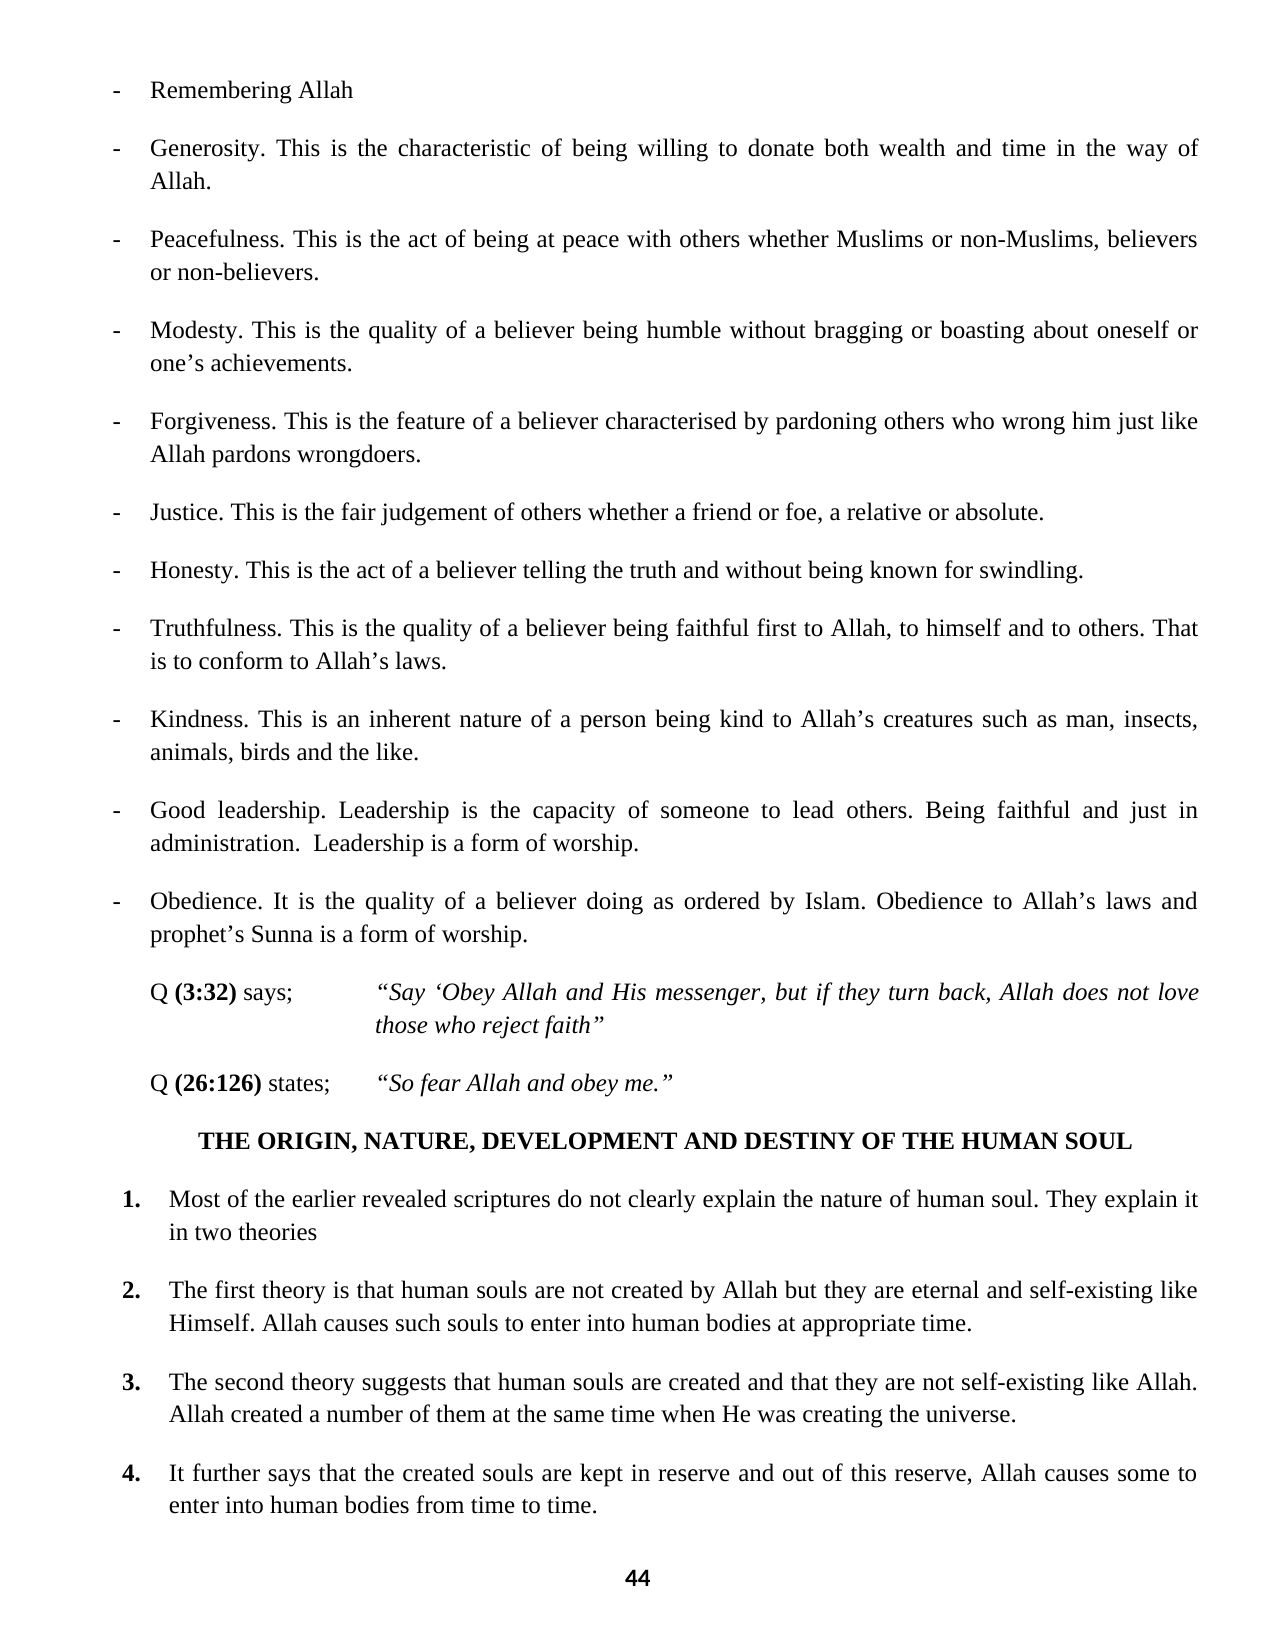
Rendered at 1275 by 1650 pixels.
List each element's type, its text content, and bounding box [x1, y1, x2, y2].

list Peacefulness. This is the act of being at peace with others whether Muslims or non-Muslims, believers or non-believers. [112, 224, 1200, 286]
list Obedience. It is the quality of a believer doing as ordered by Islam. Obedience to Allah’s laws and prophet’s Sunna is a form of worship. [112, 886, 1200, 948]
list It further says that the created souls are kept in reserve and out of this reserve, Allah causes some to enter into human bodies from time to time. [131, 1458, 1200, 1519]
list Remembering Allah [112, 75, 1200, 104]
list Modesty. This is the quality of a believer being humble without bragging or boasting about oneself or one’s achievements. [112, 315, 1200, 377]
list Most of the earlier revealed scriptures do not clearly explain the nature of human soul. They explain it in two theories [131, 1184, 1200, 1246]
list Honesty. This is the act of a believer telling the truth and without being known for swindling. [112, 555, 1200, 584]
list Good leadership. Leadership is the capacity of someone to lead others. Being faithful and just in administration. Leadership is a form of worship. [112, 795, 1200, 857]
text Q (26:126) states; “So fear Allah and obey me.” [75, 1068, 1200, 1097]
list Truthfulness. This is the quality of a believer being faithful first to Allah, to himself and to others. That is to conform to Allah’s laws. [112, 613, 1200, 675]
list Forgiveness. This is the feature of a believer characterised by pardoning others who wrong him just like Allah pardons wrongdoers. [112, 406, 1200, 468]
list The first theory is that human souls are not created by Allah but they are eternal and self-existing like Himself. Allah causes such souls to enter into human bodies at appropriate time. [131, 1276, 1200, 1337]
list Kindness. This is an inherent nature of a person being kind to Allah’s creatures such as man, insects, animals, birds and the like. [112, 704, 1200, 766]
list Justice. This is the fair judgement of others whether a friend or foe, a relative or absolute. [112, 497, 1200, 526]
list Generosity. This is the characteristic of being willing to donate both wealth and time in the way of Allah. [112, 133, 1200, 195]
text Q (3:32) says; “Say ‘Obey Allah and His messenger, but if they turn back, Allah does not love those who reject faith” [150, 977, 1200, 1039]
list The second theory suggests that human souls are created and that they are not self-existing like Allah. Allah created a number of them at the same time when He was creating the universe. [131, 1367, 1200, 1428]
text THE ORIGIN, NATURE, DEVELOPMENT AND DESTINY OF THE HUMAN SOUL [75, 1126, 1200, 1155]
